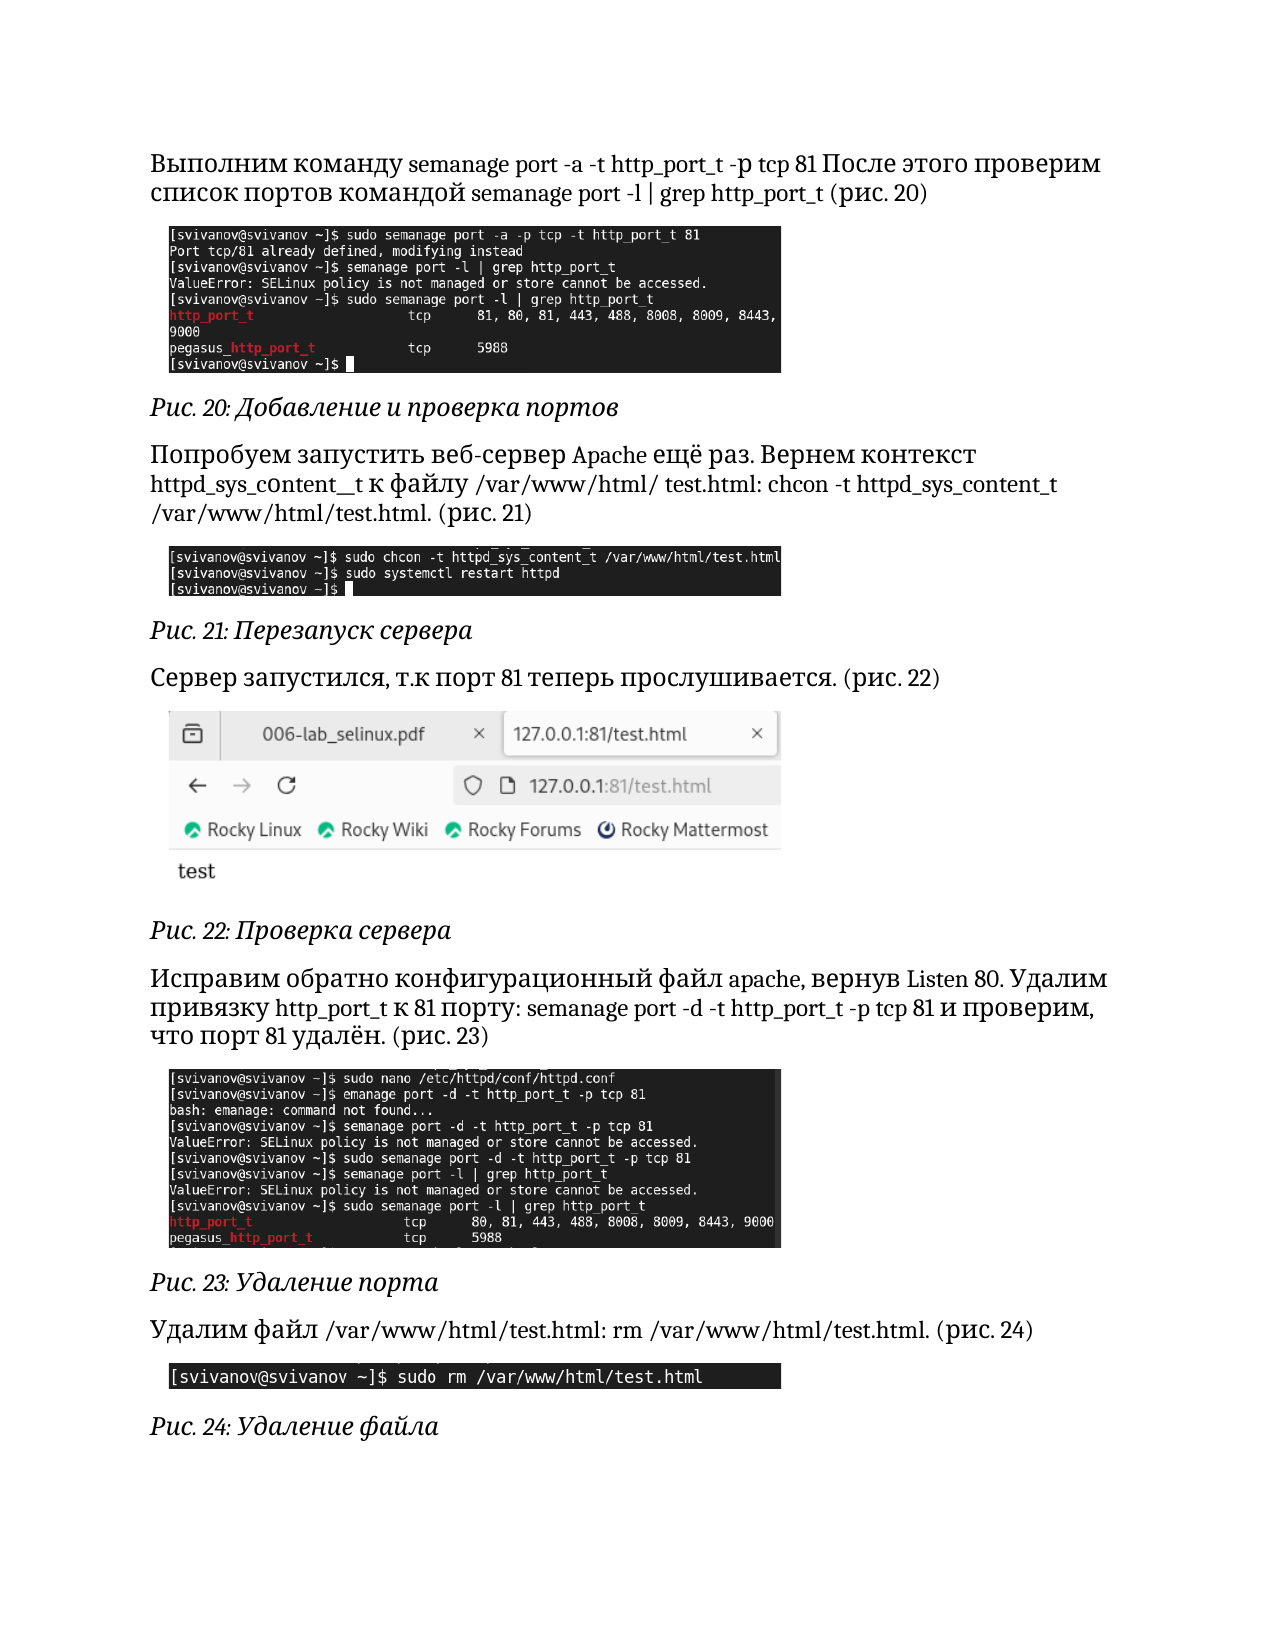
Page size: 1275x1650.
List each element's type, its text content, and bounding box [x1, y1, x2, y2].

text Исправим обратно конфигурационный файл apache, вернув Listen 80. Удалим привязку http_port_t к 81 порту: semanage port -d -t http_port_t -p tcp 81 и проверим, что порт 81 удалён. (рис. 23) [150, 965, 1125, 1051]
picture [168, 711, 782, 897]
text Рис. 21: Перезапуск сервера [150, 617, 1125, 645]
picture [168, 1363, 782, 1389]
text Выполним команду semanage port -a -t http_port_t -р tcp 81 После этого проверим список портов командой semanage port -l | grep http_port_t (рис. 20) [150, 150, 1125, 207]
text Сервер запустился, т.к порт 81 теперь прослушивается. (рис. 22) [150, 664, 1125, 693]
picture [168, 1069, 782, 1248]
picture [168, 546, 782, 596]
text Попробуем запустить веб-сервер Apache ещё раз. Вернем контекст httpd_sys_cоntent__t к файлу /var/www/html/ test.html: chcon -t httpd_sys_content_t /var/www/html/test.html. (рис. 21) [150, 441, 1125, 527]
text Рис. 20: Добавление и проверка портов [150, 394, 1125, 422]
picture [168, 226, 782, 373]
text Рис. 22: Проверка сервера [150, 917, 1125, 946]
text Рис. 23: Удаление порта [150, 1269, 1125, 1297]
text Рис. 24: Удаление файла [150, 1413, 1125, 1442]
text Удалим файл /var/www/html/test.html: rm /var/www/html/test.html. (рис. 24) [150, 1316, 1125, 1345]
